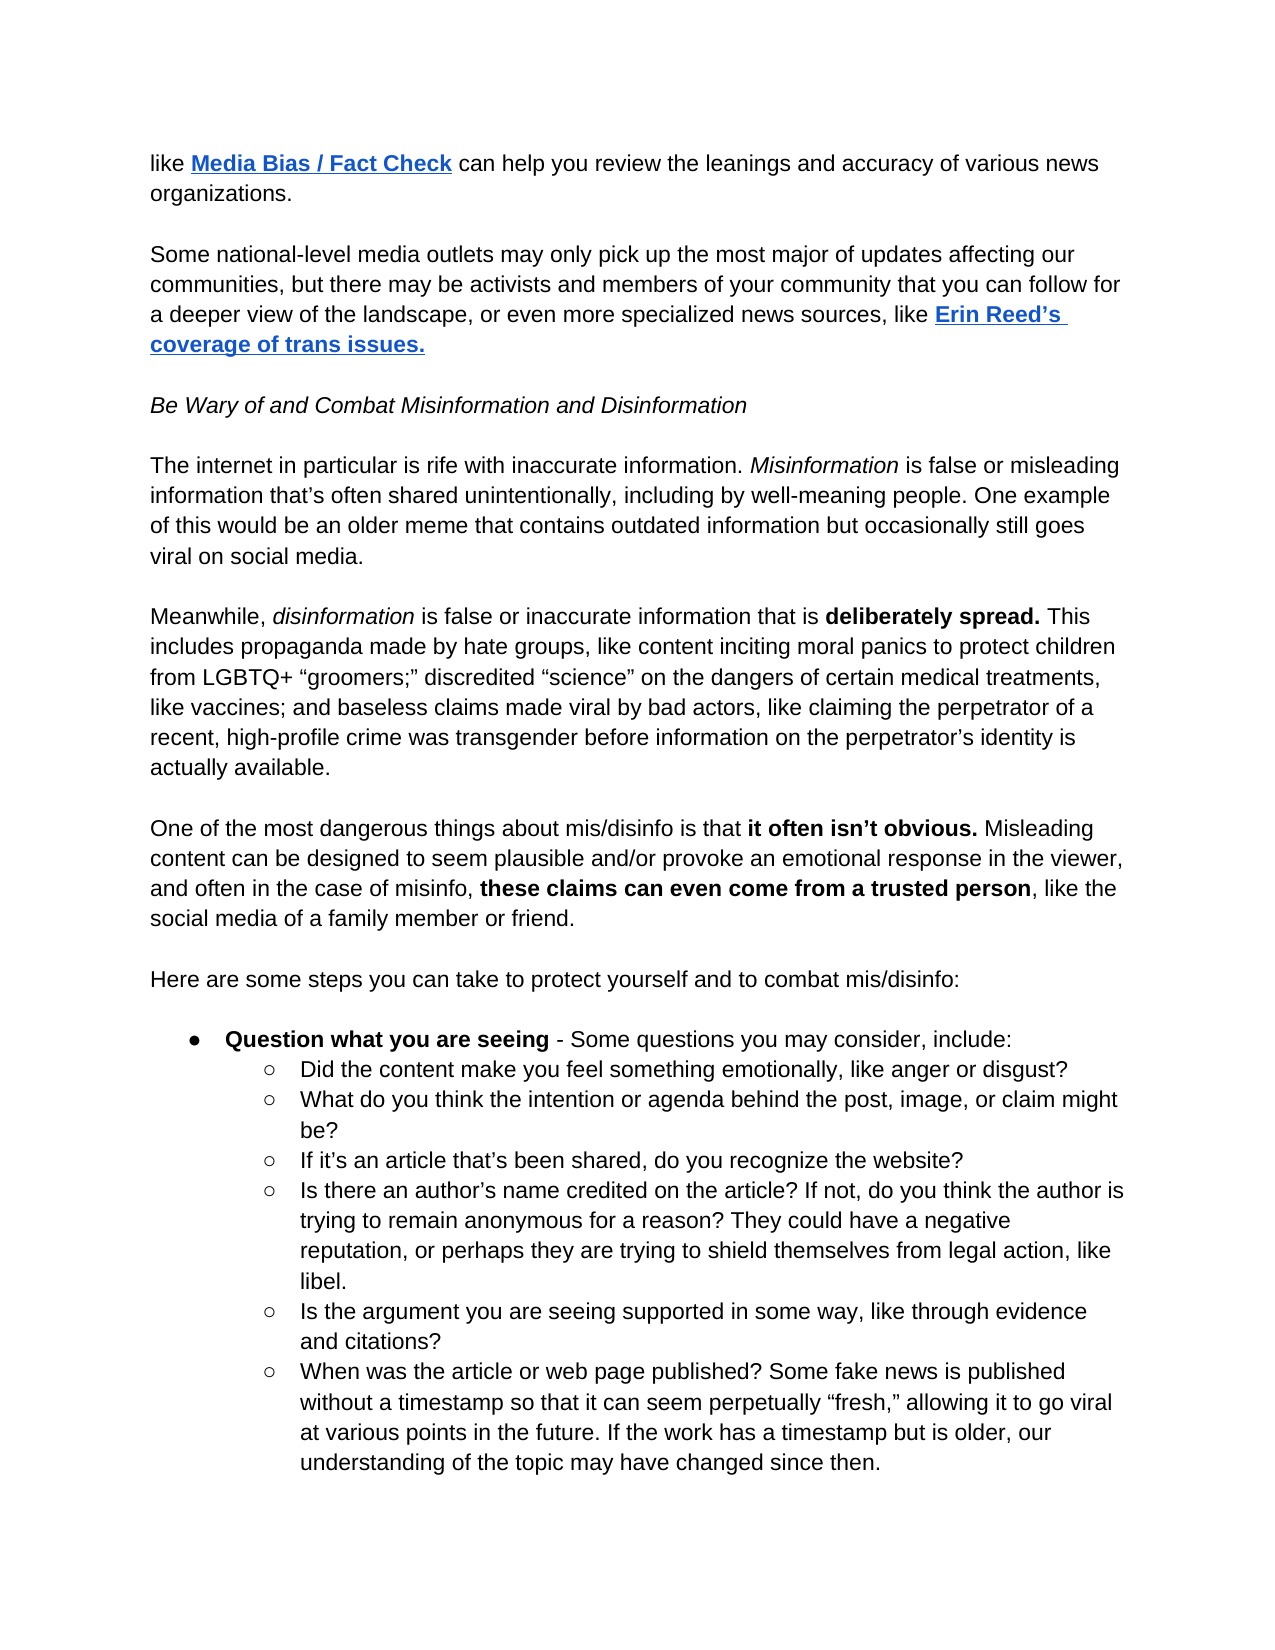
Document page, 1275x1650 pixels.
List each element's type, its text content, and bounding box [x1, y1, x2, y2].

list What do you think the intention or agenda behind the post, image, or claim might be? [262, 1086, 1125, 1143]
text Here are some steps you can take to protect yourself and to combat mis/disinfo: [150, 966, 1125, 992]
text Be Wary of and Combat Misinformation and Disinformation [150, 392, 1125, 418]
list Did the content make you feel something emotionally, like anger or disgust? [262, 1056, 1125, 1083]
list Question what you are seeing - Some questions you may consider, include: [187, 1026, 1125, 1052]
text One of the most dangerous things about mis/disinfo is that it often isn’t obvious. Misleading content can be designed to seem plausible and/or provoke an emotional response in the viewer, and often in the case of misinfo, these claims can even come from a trusted person, like the social media of a family member or friend. [150, 814, 1125, 932]
list When was the article or web page published? Some fake news is published without a timestamp so that it can seem perpetually “fresh,” allowing it to go viral at various points in the future. If the work has a timestamp but is older, our understanding of the topic may have changed since then. [262, 1358, 1125, 1475]
text Some national-level media outlets may only pick up the most major of updates affecting our communities, but there may be activists and members of your community that you can follow for a deeper view of the landscape, or even more specialized news sources, like Erin Reed’s coverage of trans issues. [150, 241, 1125, 358]
list Is there an author’s name credited on the article? If not, do you think the author is trying to remain anonymous for a reason? They could have a negative reputation, or perhaps they are trying to shield themselves from legal action, like libel. [262, 1177, 1125, 1294]
text Meanwhile, disinformation is false or inaccurate information that is deliberately spread. This includes propaganda made by hate groups, like content inciting moral panics to protect children from LGBTQ+ “groomers;” discredited “science” on the dangers of certain medical treatments, like vaccines; and baseless claims made viral by bad actors, like claiming the perpetrator of a recent, high-profile crime was transgender before information on the perpetrator’s identity is actually available. [150, 603, 1125, 781]
list Is the argument you are seeing supported in some way, like through evidence and citations? [262, 1298, 1125, 1354]
list If it’s an article that’s been shared, do you recognize the website? [262, 1147, 1125, 1173]
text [150, 150, 1125, 207]
text The internet in particular is rife with inaccurate information. Misinformation is false or misleading information that’s often shared unintentionally, including by well-meaning people. One example of this would be an older meme that contains outdated information but occasionally still goes viral on social media. [150, 452, 1125, 569]
